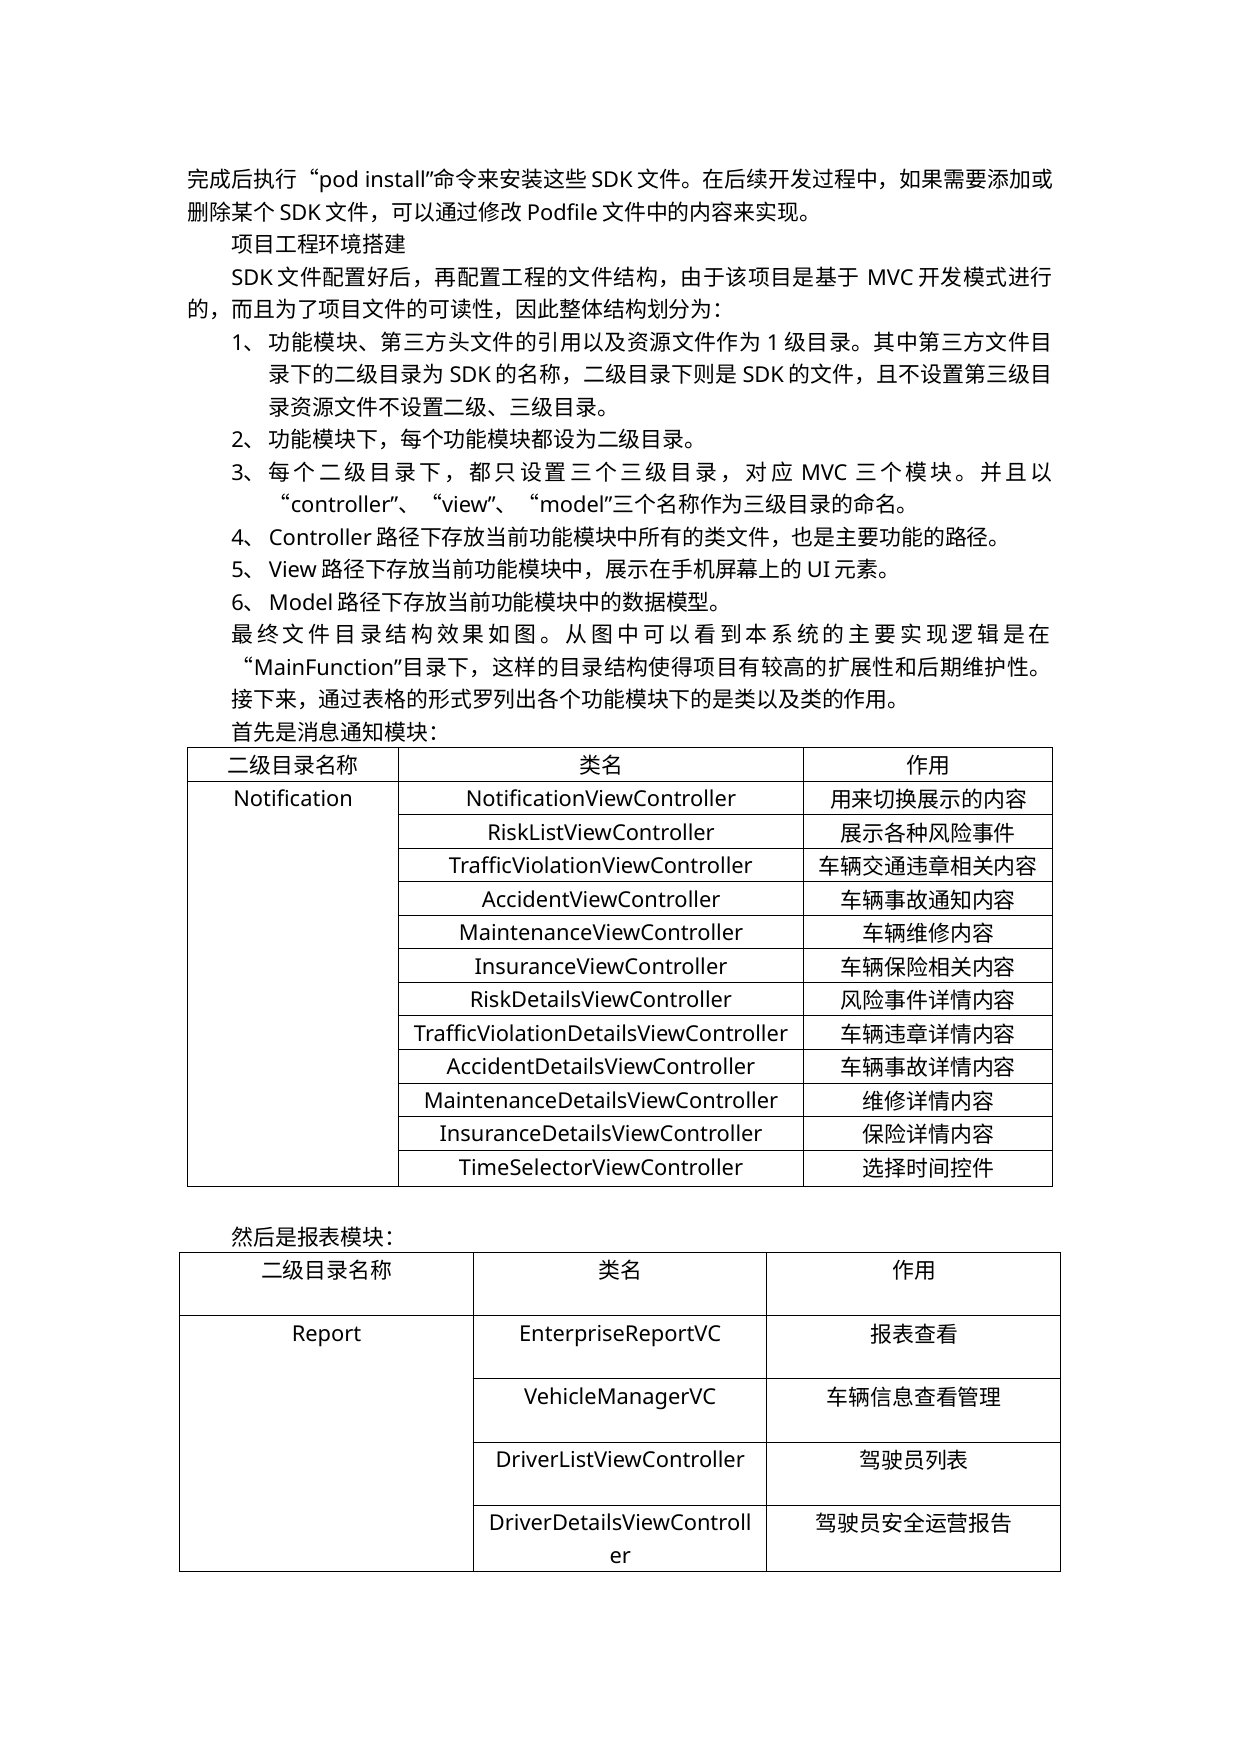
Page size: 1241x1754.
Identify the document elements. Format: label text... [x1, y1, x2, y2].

table_cell TimeSelectorViewController [399, 1151, 803, 1186]
list Model路径下存放当前功能模块中的数据模型。 [231, 584, 1053, 617]
table_cell 车辆事故详情内容 [804, 1050, 1052, 1082]
list 功能模块下，每个功能模块都设为二级目录。 [231, 422, 1053, 454]
table_cell 驾驶员安全运营报告 [767, 1506, 1060, 1571]
list 每个二级目录下，都只设置三个三级目录，对应MVC三个模块。并且以“controller”、“view”、“model”三个名称作为三级目录的命名。 [231, 454, 1053, 519]
text 项目工程环境搭建 [187, 227, 1053, 259]
table_cell 维修详情内容 [804, 1084, 1052, 1116]
table_cell 选择时间控件 [804, 1151, 1052, 1186]
table_cell InsuranceDetailsViewController [399, 1117, 803, 1149]
table_cell AccidentDetailsViewController [399, 1050, 803, 1082]
table_cell MaintenanceViewController [399, 916, 803, 948]
table_cell 报表查看 [767, 1316, 1060, 1378]
list Controller路径下存放当前功能模块中所有的类文件，也是主要功能的路径。 [231, 519, 1053, 552]
table_cell Report [180, 1316, 473, 1571]
table_cell EnterpriseReportVC [474, 1316, 766, 1378]
table_cell 保险详情内容 [804, 1117, 1052, 1149]
table_cell 车辆交通违章相关内容 [804, 849, 1052, 881]
text SDK文件配置好后，再配置工程的文件结构，由于该项目是基于MVC开发模式进行的，而且为了项目文件的可读性，因此整体结构划分为： [187, 259, 1053, 324]
text 然后是报表模块： [231, 1219, 1053, 1252]
table_cell TrafficViolationViewController [399, 849, 803, 881]
table_cell 车辆保险相关内容 [804, 949, 1052, 982]
table_cell 驾驶员列表 [767, 1443, 1060, 1505]
table_cell 风险事件详情内容 [804, 983, 1052, 1015]
table_cell DriverListViewController [474, 1443, 766, 1505]
table_header 类名 [399, 748, 803, 781]
table_cell 车辆违章详情内容 [804, 1016, 1052, 1049]
table_cell 车辆信息查看管理 [767, 1379, 1060, 1442]
table_header 二级目录名称 [188, 748, 398, 781]
table_cell NotificationViewController [399, 782, 803, 814]
table_cell 车辆事故通知内容 [804, 882, 1052, 915]
table_header 类名 [474, 1253, 766, 1315]
table_cell DriverDetailsViewController [474, 1506, 766, 1571]
list 功能模块、第三方头文件的引用以及资源文件作为1级目录。其中第三方文件目录下的二级目录为SDK的名称，二级目录下则是SDK的文件，且不设置第三级目录资源文件不设置二级、三级目录。 [231, 324, 1053, 422]
table_cell AccidentViewController [399, 882, 803, 915]
table_cell MaintenanceDetailsViewController [399, 1084, 803, 1116]
table_cell TrafficViolationDetailsViewController [399, 1016, 803, 1049]
table_header 作用 [767, 1253, 1060, 1315]
table_cell InsuranceViewController [399, 949, 803, 982]
table_cell 展示各种风险事件 [804, 815, 1052, 848]
table_cell VehicleManagerVC [474, 1379, 766, 1442]
table_cell RiskListViewController [399, 815, 803, 848]
table_cell 车辆维修内容 [804, 916, 1052, 948]
text 首先是消息通知模块： [231, 714, 1053, 747]
table_cell Notification [188, 782, 398, 1186]
text 最终文件目录结构效果如图。从图中可以看到本系统的主要实现逻辑是在“MainFunction”目录下，这样的目录结构使得项目有较高的扩展性和后期维护性。接下来，通过表格的形式罗列出各个功能模块下的是类以及类的作用。 [231, 617, 1053, 714]
table_cell RiskDetailsViewController [399, 983, 803, 1015]
list View路径下存放当前功能模块中，展示在手机屏幕上的UI元素。 [231, 552, 1053, 584]
table_cell 用来切换展示的内容 [804, 782, 1052, 814]
table_header 作用 [804, 748, 1052, 781]
table_header 二级目录名称 [180, 1253, 473, 1315]
